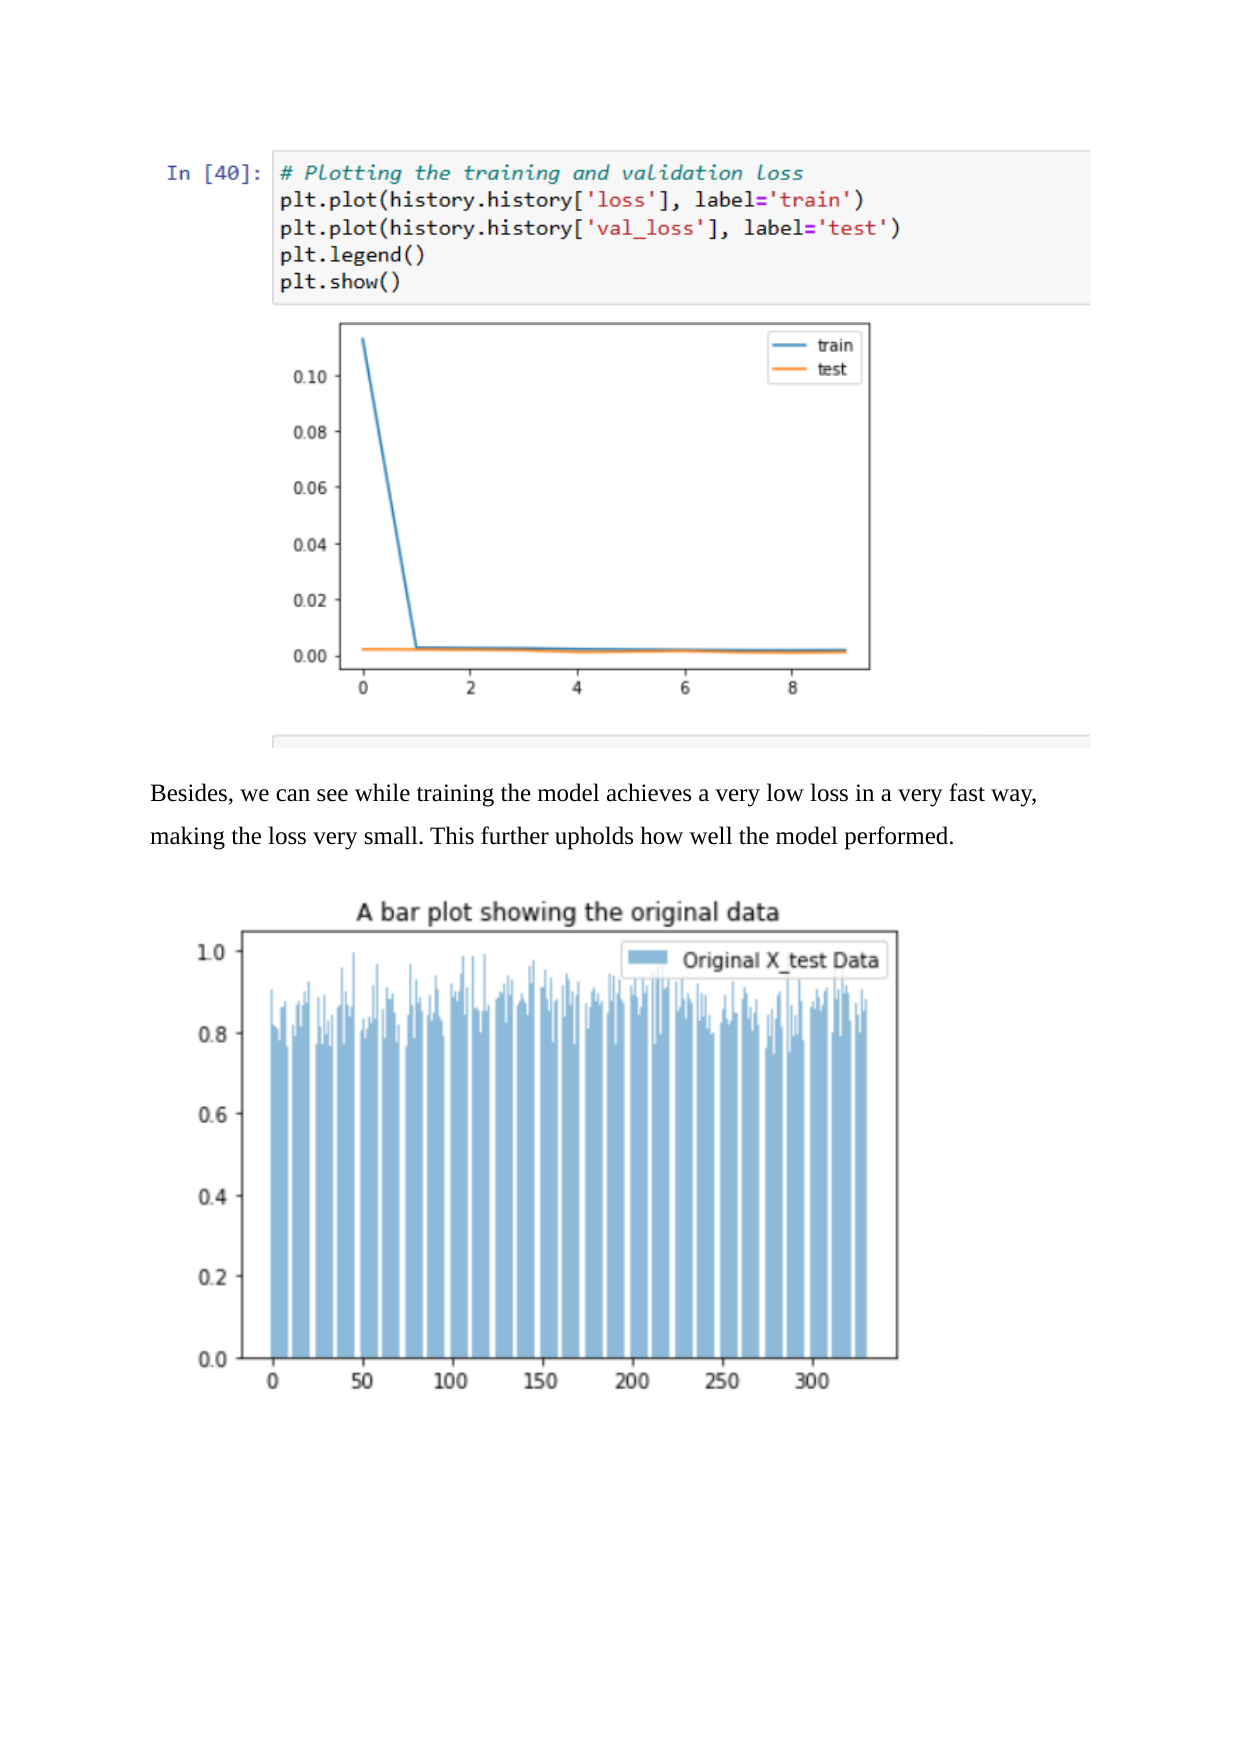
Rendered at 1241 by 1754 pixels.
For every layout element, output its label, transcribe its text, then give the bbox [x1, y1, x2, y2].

picture [150, 880, 957, 1428]
picture [150, 150, 1091, 748]
text Besides, we can see while training the model achieves a very low loss in a very fast way, making the loss very small. This further upholds how well the model performed. [150, 778, 1090, 850]
